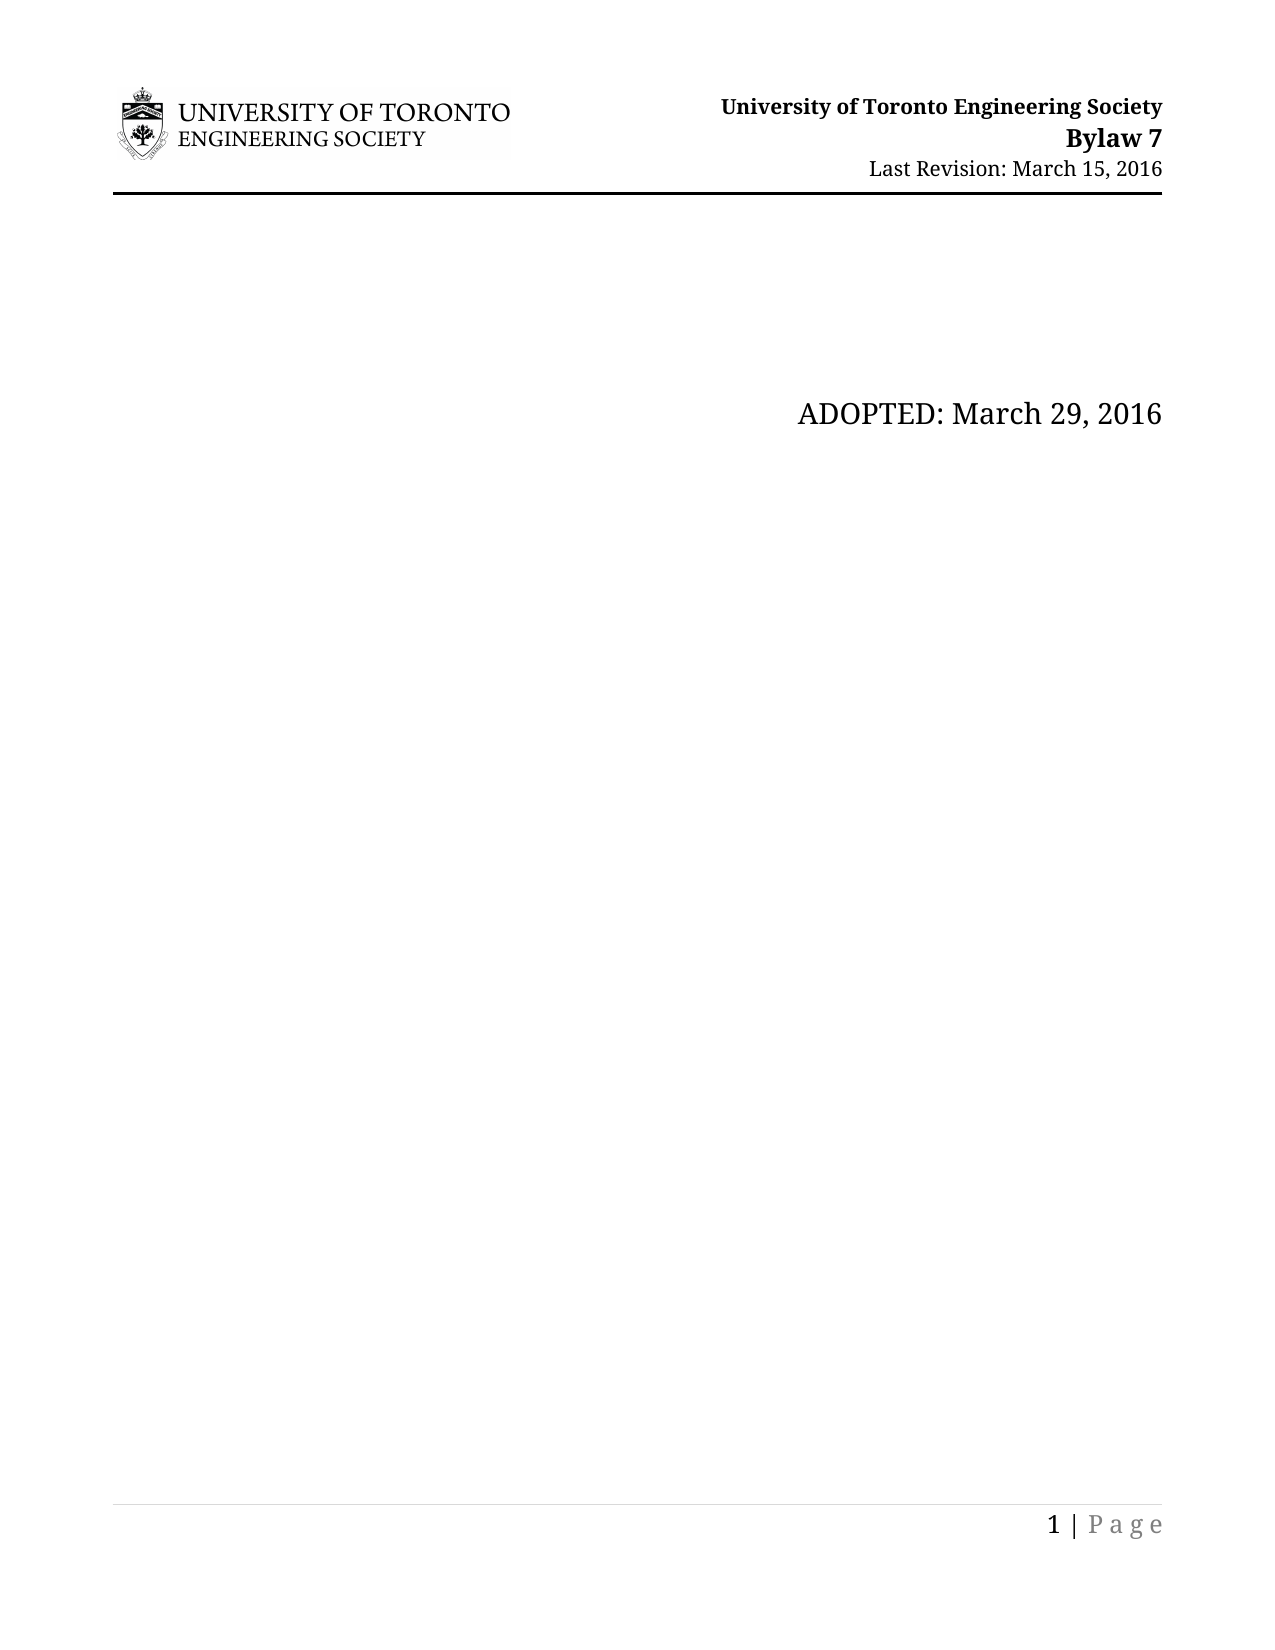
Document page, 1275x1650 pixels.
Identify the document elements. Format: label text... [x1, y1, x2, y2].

picture [117, 87, 511, 160]
text ADOPTED: March 29, 2016 [112, 394, 1162, 433]
